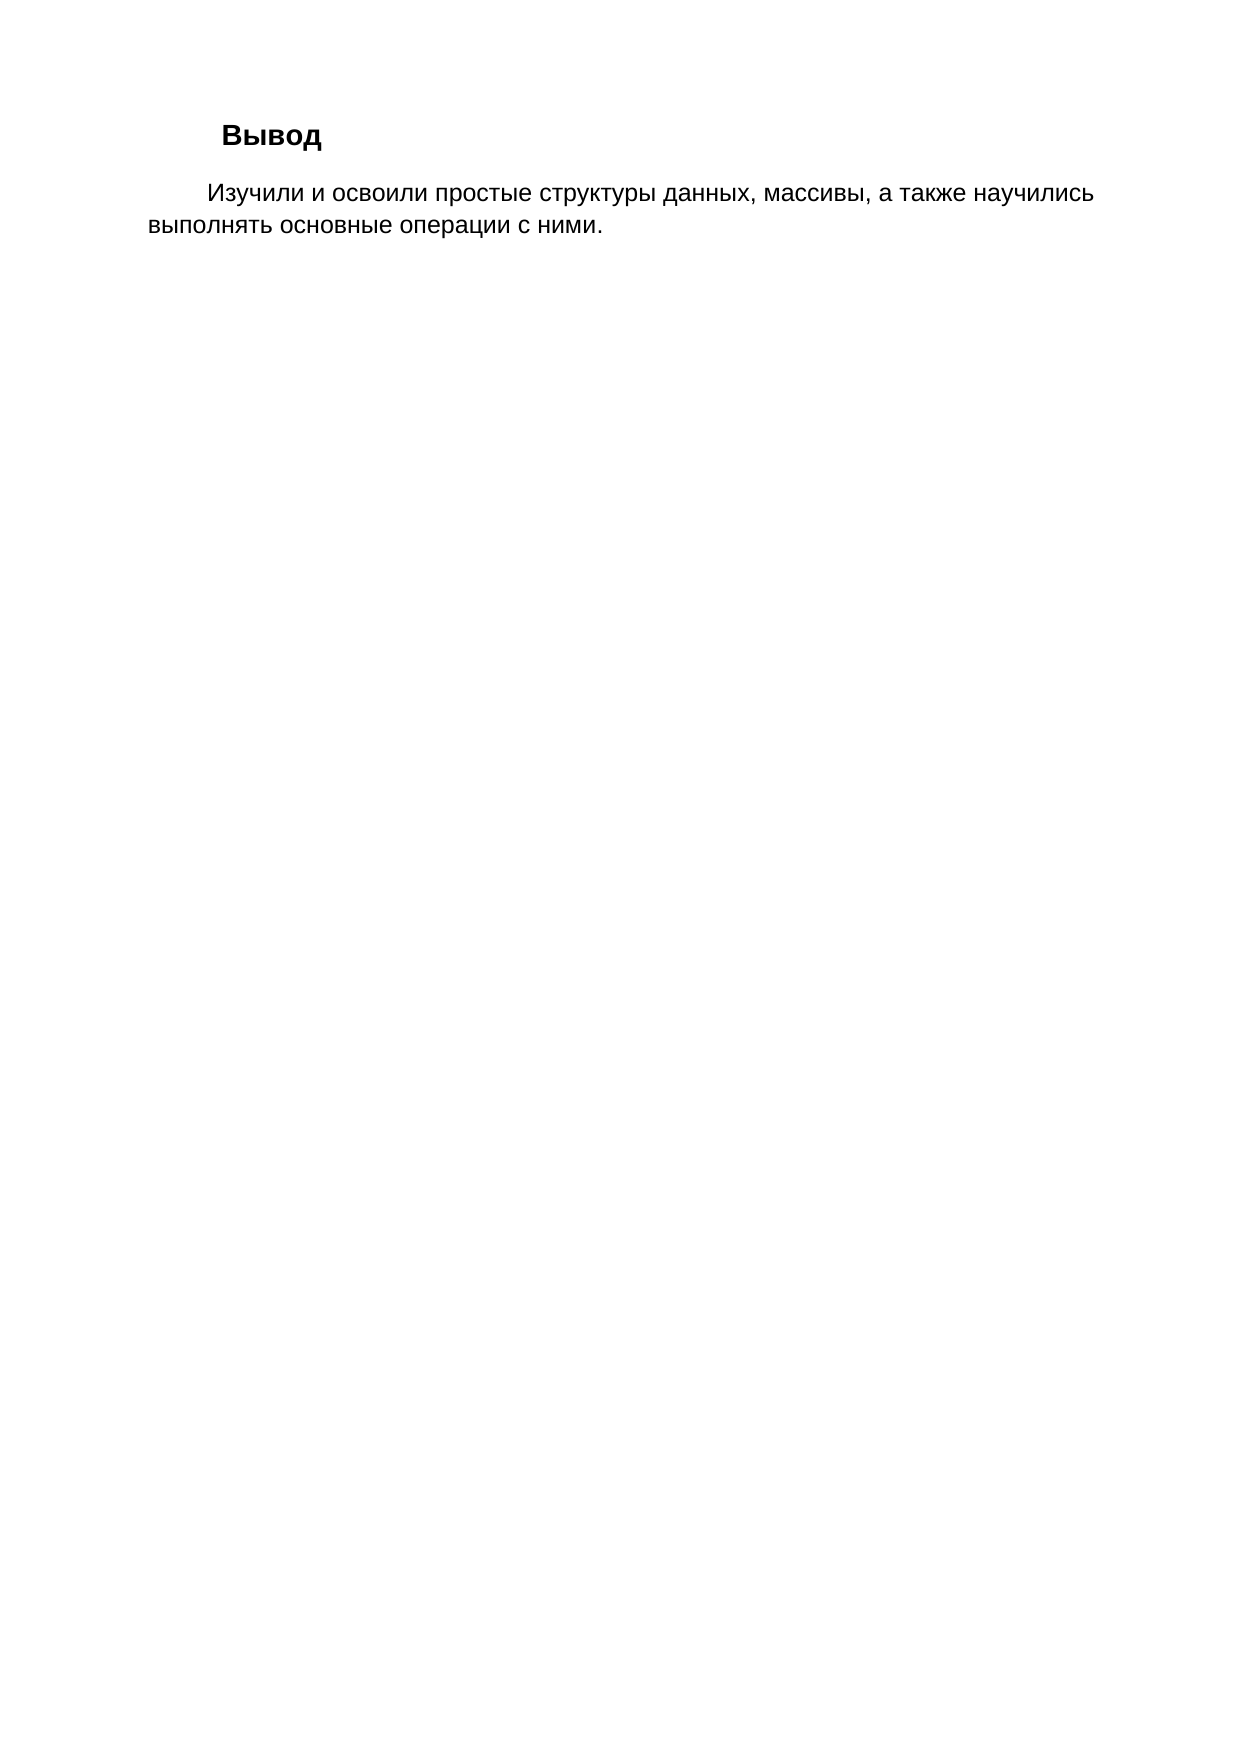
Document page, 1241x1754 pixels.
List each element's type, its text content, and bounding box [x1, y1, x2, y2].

text Вывод [221, 118, 1152, 152]
text Изучили и освоили простые структуры данных, массивы, а также научились выполнять основные операции с ними. [148, 177, 1152, 239]
